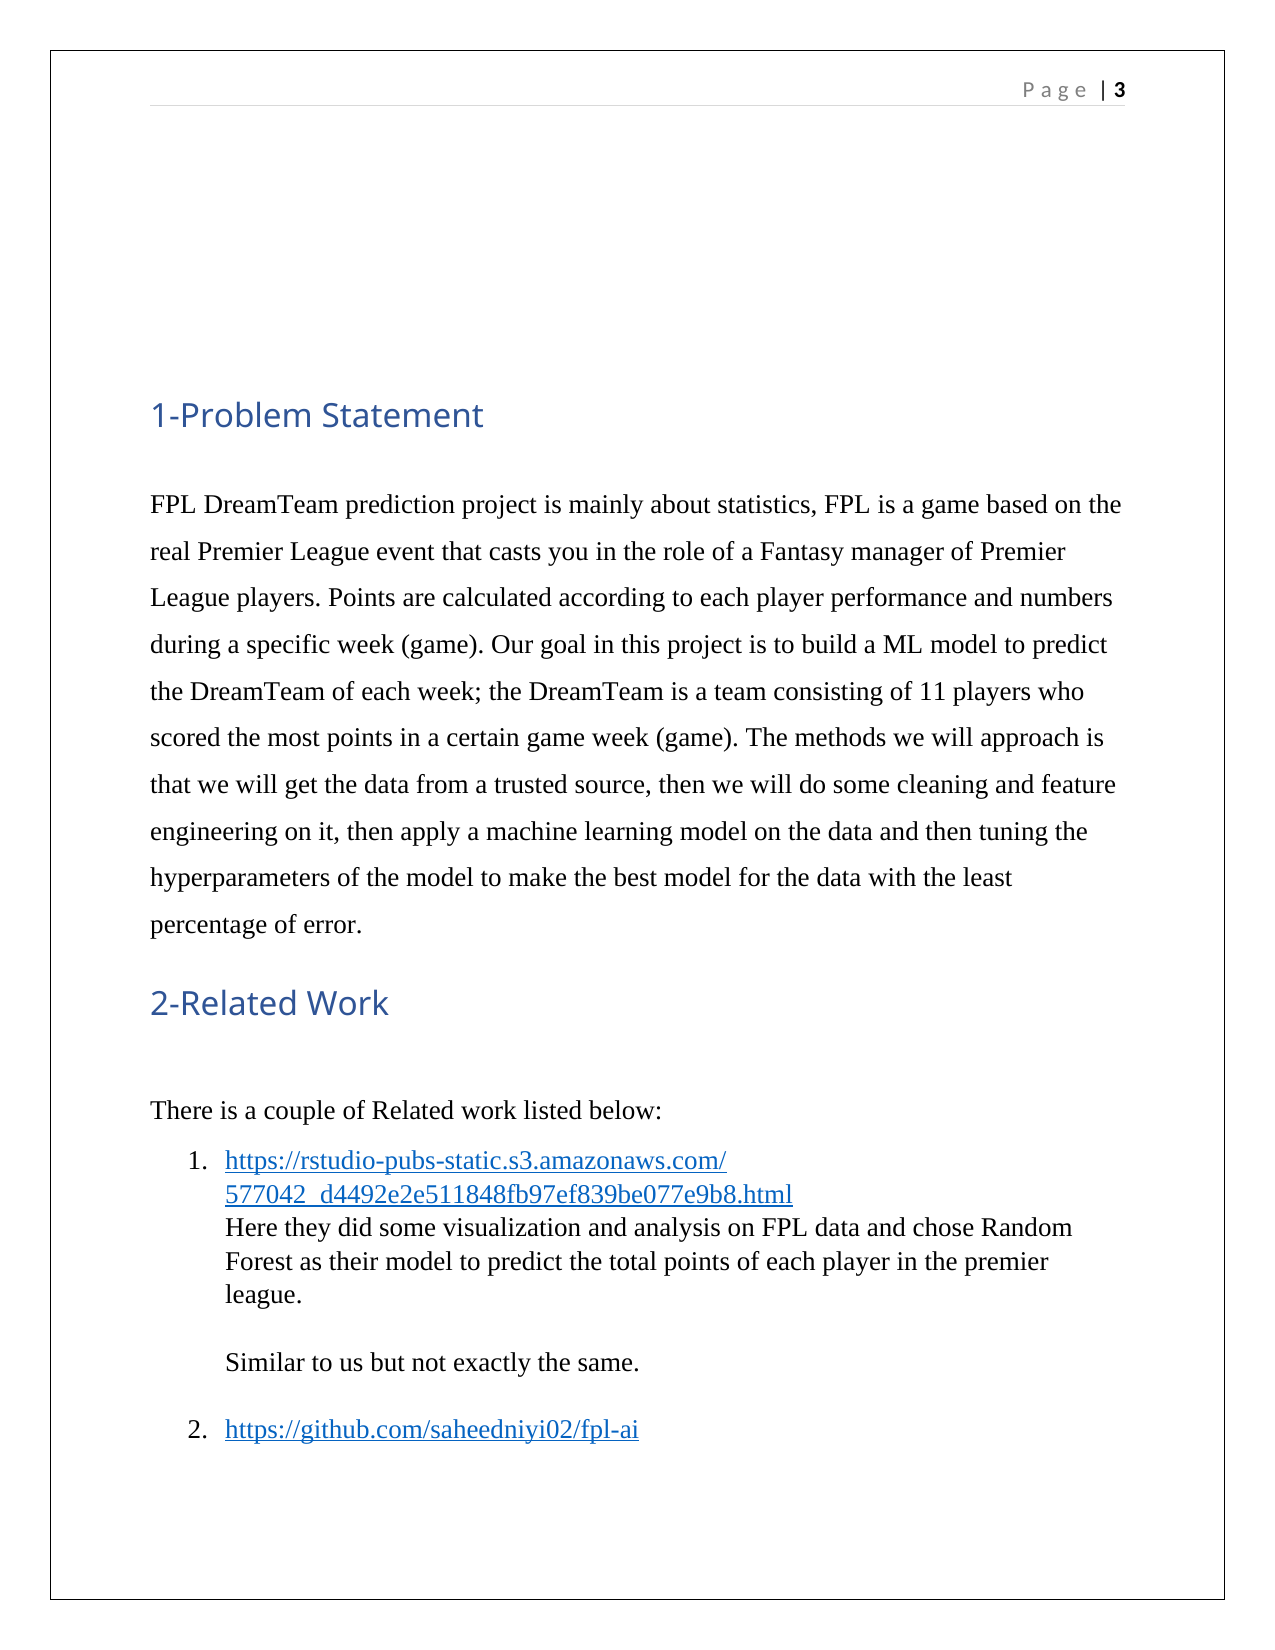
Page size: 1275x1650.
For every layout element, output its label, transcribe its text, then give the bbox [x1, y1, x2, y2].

text There is a couple of Related work listed below: [150, 1094, 1125, 1125]
list Here they did some visualization and analysis on FPL data and chose Random Forest as their model to predict the total points of each player in the premier league. [225, 1211, 1125, 1310]
subtitle 1-Problem Statement [150, 392, 1125, 437]
subtitle 2-Related Work [150, 979, 1125, 1025]
text FPL DreamTeam prediction project is mainly about statistics, FPL is a game based on the real Premier League event that casts you in the role of a Fantasy manager of Premier League players. Points are calculated according to each player performance and numbers during a specific week (game). Our goal in this project is to build a ML model to predict the DreamTeam of each week; the DreamTeam is a team consisting of 11 players who scored the most points in a certain game week (game). The methods we will approach is that we will get the data from a trusted source, then we will do some cleaning and feature engineering on it, then apply a machine learning model on the data and then tuning the hyperparameters of the model to make the best model for the data with the least percentage of error. [150, 488, 1125, 939]
list https://rstudio-pubs-static.s3.amazonaws.com/577042_d4492e2e511848fb97ef839be077e9b8.html [187, 1144, 1125, 1209]
list Similar to us but not exactly the same. [225, 1346, 1125, 1377]
list https://github.com/saheedniyi02/fpl-ai [187, 1413, 1125, 1444]
